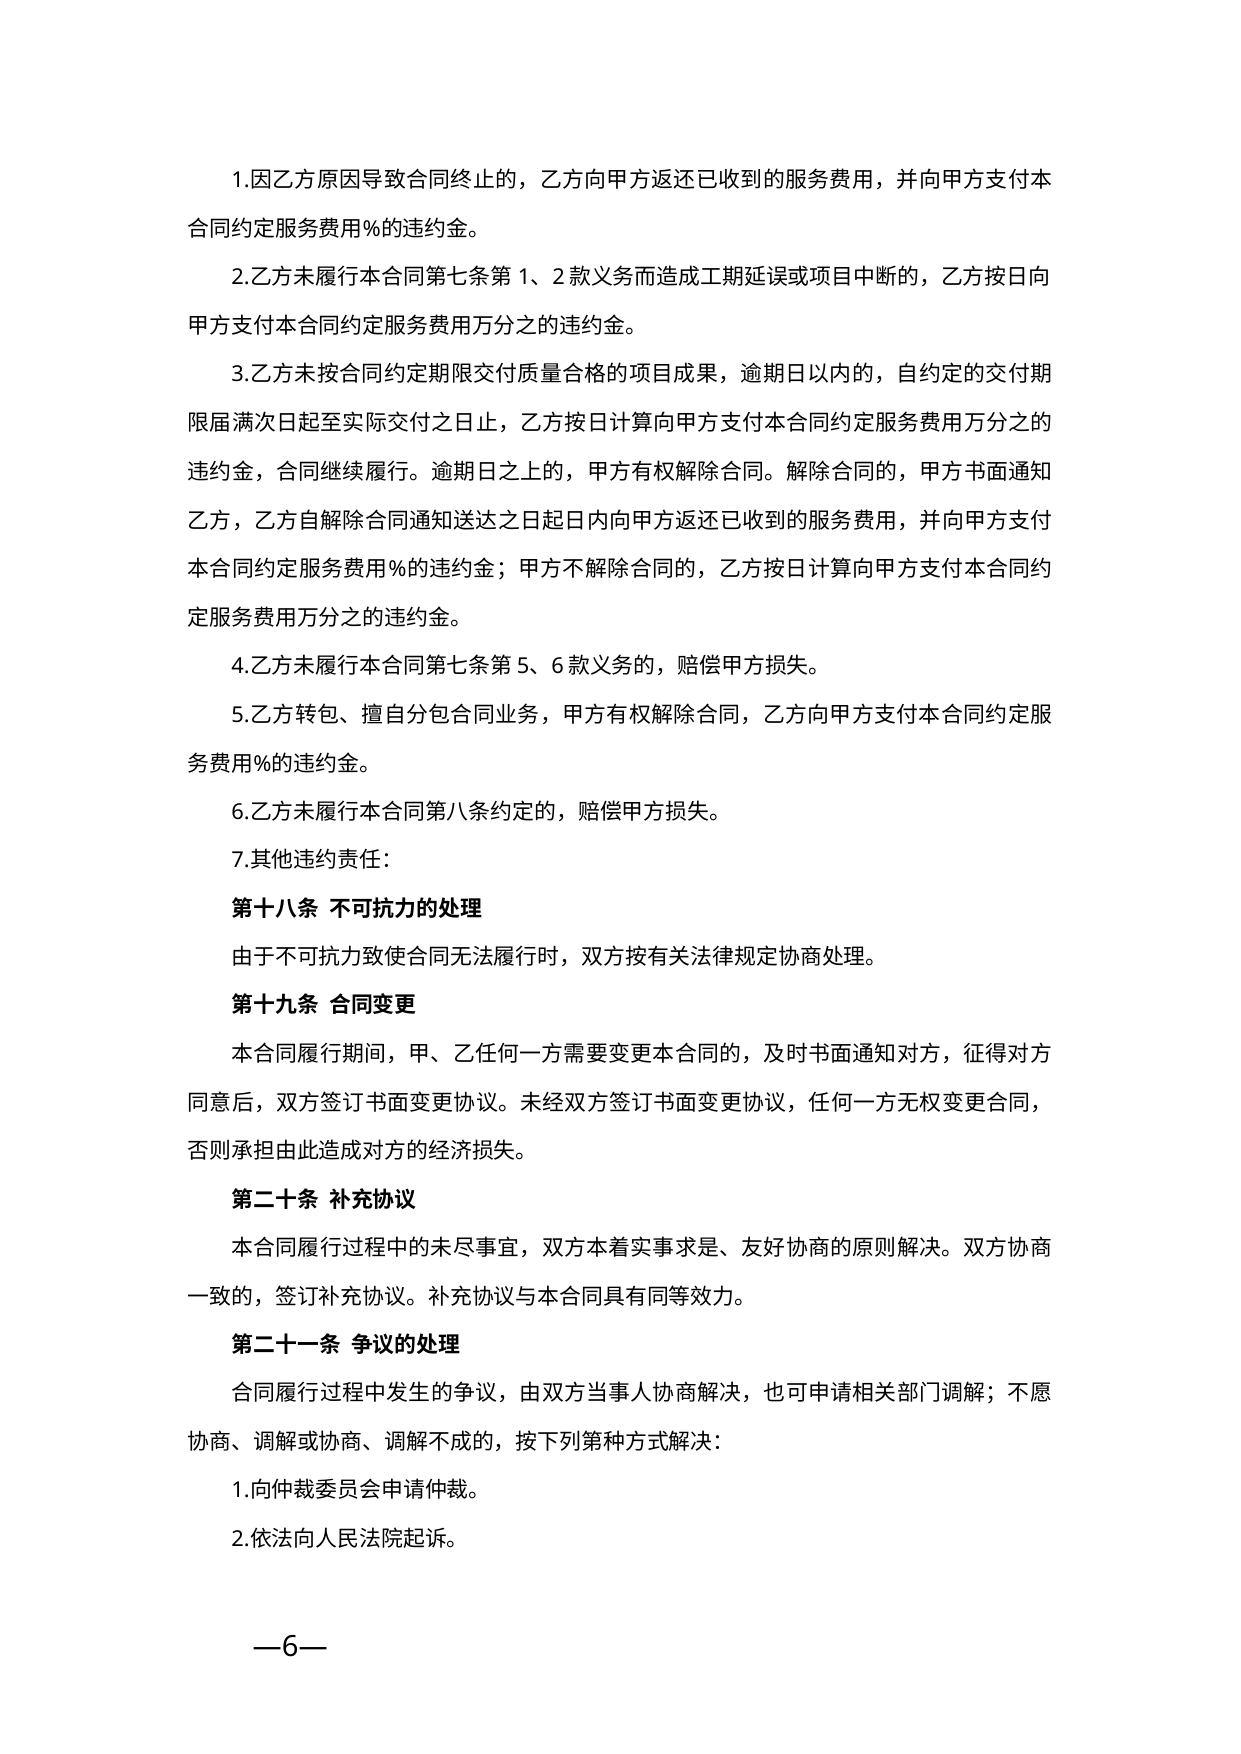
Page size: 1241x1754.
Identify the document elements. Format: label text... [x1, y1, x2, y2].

text 2.乙方未履行本合同第七条第1、2款义务而造成工期延误或项目中断的，乙方按日向甲方支付本合同约定服务费用万分之的违约金。 [187, 259, 1053, 340]
text 由于不可抗力致使合同无法履行时，双方按有关法律规定协商处理。 [187, 939, 1053, 971]
text 第二十条 补充协议 [187, 1181, 1053, 1214]
text 5.乙方转包、擅自分包合同业务，甲方有权解除合同，乙方向甲方支付本合同约定服务费用%的违约金。 [187, 697, 1053, 778]
text 6.乙方未履行本合同第八条约定的，赔偿甲方损失。 [187, 794, 1053, 826]
text 本合同履行期间，甲、乙任何一方需要变更本合同的，及时书面通知对方，征得对方同意后，双方签订书面变更协议。未经双方签订书面变更协议，任何一方无权变更合同，否则承担由此造成对方的经济损失。 [187, 1035, 1053, 1165]
text 2.依法向人民法院起诉。 [187, 1520, 1053, 1553]
text 第十九条 合同变更 [187, 987, 1053, 1019]
text 合同履行过程中发生的争议，由双方当事人协商解决，也可申请相关部门调解；不愿协商、调解或协商、调解不成的，按下列第种方式解决： [187, 1375, 1053, 1456]
text 第二十一条 争议的处理 [187, 1327, 1053, 1359]
text 本合同履行过程中的未尽事宜，双方本着实事求是、友好协商的原则解决。双方协商一致的，签订补充协议。补充协议与本合同具有同等效力。 [187, 1229, 1053, 1311]
text 3.乙方未按合同约定期限交付质量合格的项目成果，逾期日以内的，自约定的交付期限届满次日起至实际交付之日止，乙方按日计算向甲方支付本合同约定服务费用万分之的违约金，合同继续履行。逾期日之上的，甲方有权解除合同。解除合同的，甲方书面通知乙方，乙方自解除合同通知送达之日起日内向甲方返还已收到的服务费用，并向甲方支付本合同约定服务费用%的违约金；甲方不解除合同的，乙方按日计算向甲方支付本合同约定服务费用万分之的违约金。 [187, 356, 1053, 632]
text 1.向仲裁委员会申请仲裁。 [187, 1472, 1053, 1504]
text 1.因乙方原因导致合同终止的，乙方向甲方返还已收到的服务费用，并向甲方支付本合同约定服务费用%的违约金。 [187, 162, 1053, 243]
text 4.乙方未履行本合同第七条第5、6款义务的，赔偿甲方损失。 [187, 648, 1053, 681]
text 第十八条 不可抗力的处理 [187, 890, 1053, 923]
text 7.其他违约责任： [187, 842, 1053, 874]
